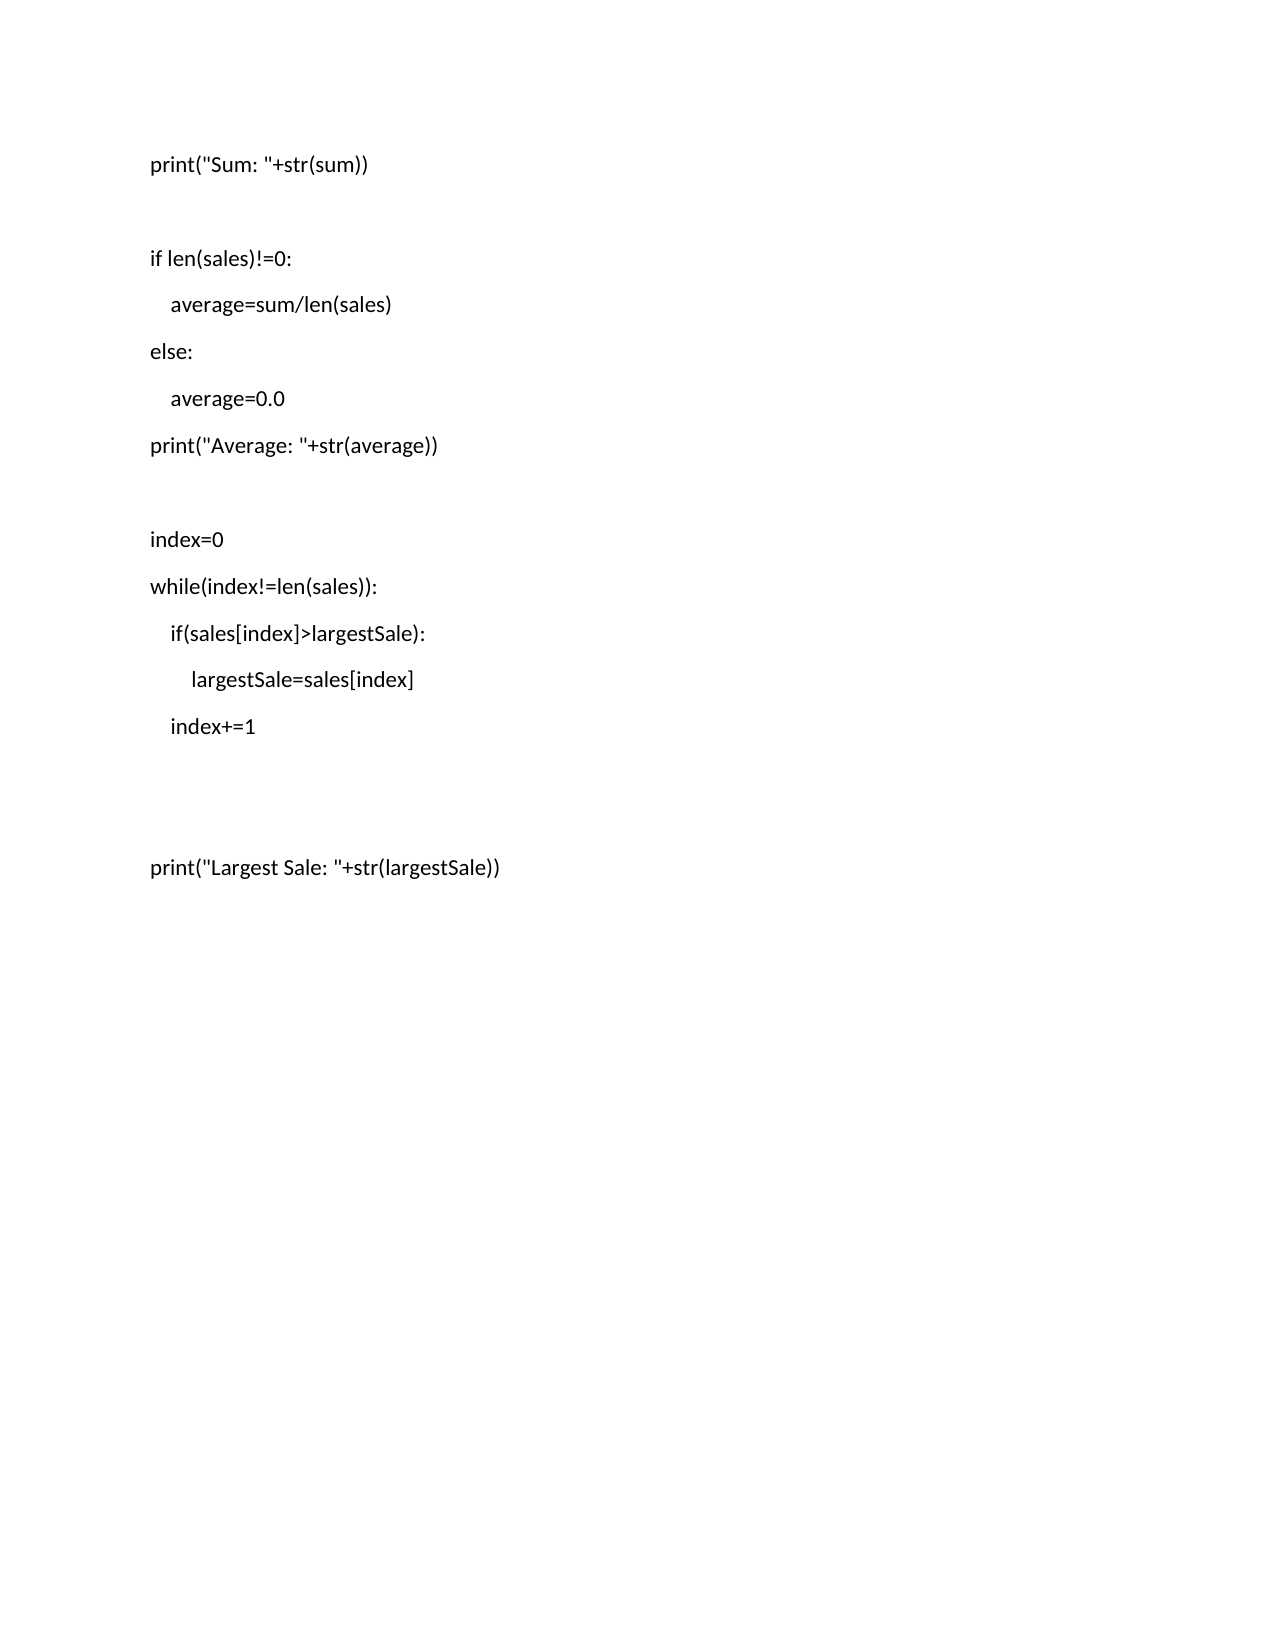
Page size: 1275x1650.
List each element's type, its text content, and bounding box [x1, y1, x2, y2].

text print("Largest Sale: "+str(largestSale)) [150, 853, 1125, 881]
text while(index!=len(sales)): [150, 572, 1125, 600]
text average=0.0 [150, 384, 1125, 412]
text else: [150, 337, 1125, 366]
text average=sum/len(sales) [150, 291, 1125, 319]
text print("Average: "+str(average)) [150, 431, 1125, 459]
text index=0 [150, 525, 1125, 553]
text largestSale=sales[index] [150, 666, 1125, 694]
text print("Sum: "+str(sum)) [150, 150, 1125, 178]
text if(sales[index]>largestSale): [150, 619, 1125, 647]
text index+=1 [150, 712, 1125, 741]
text if len(sales)!=0: [150, 244, 1125, 272]
